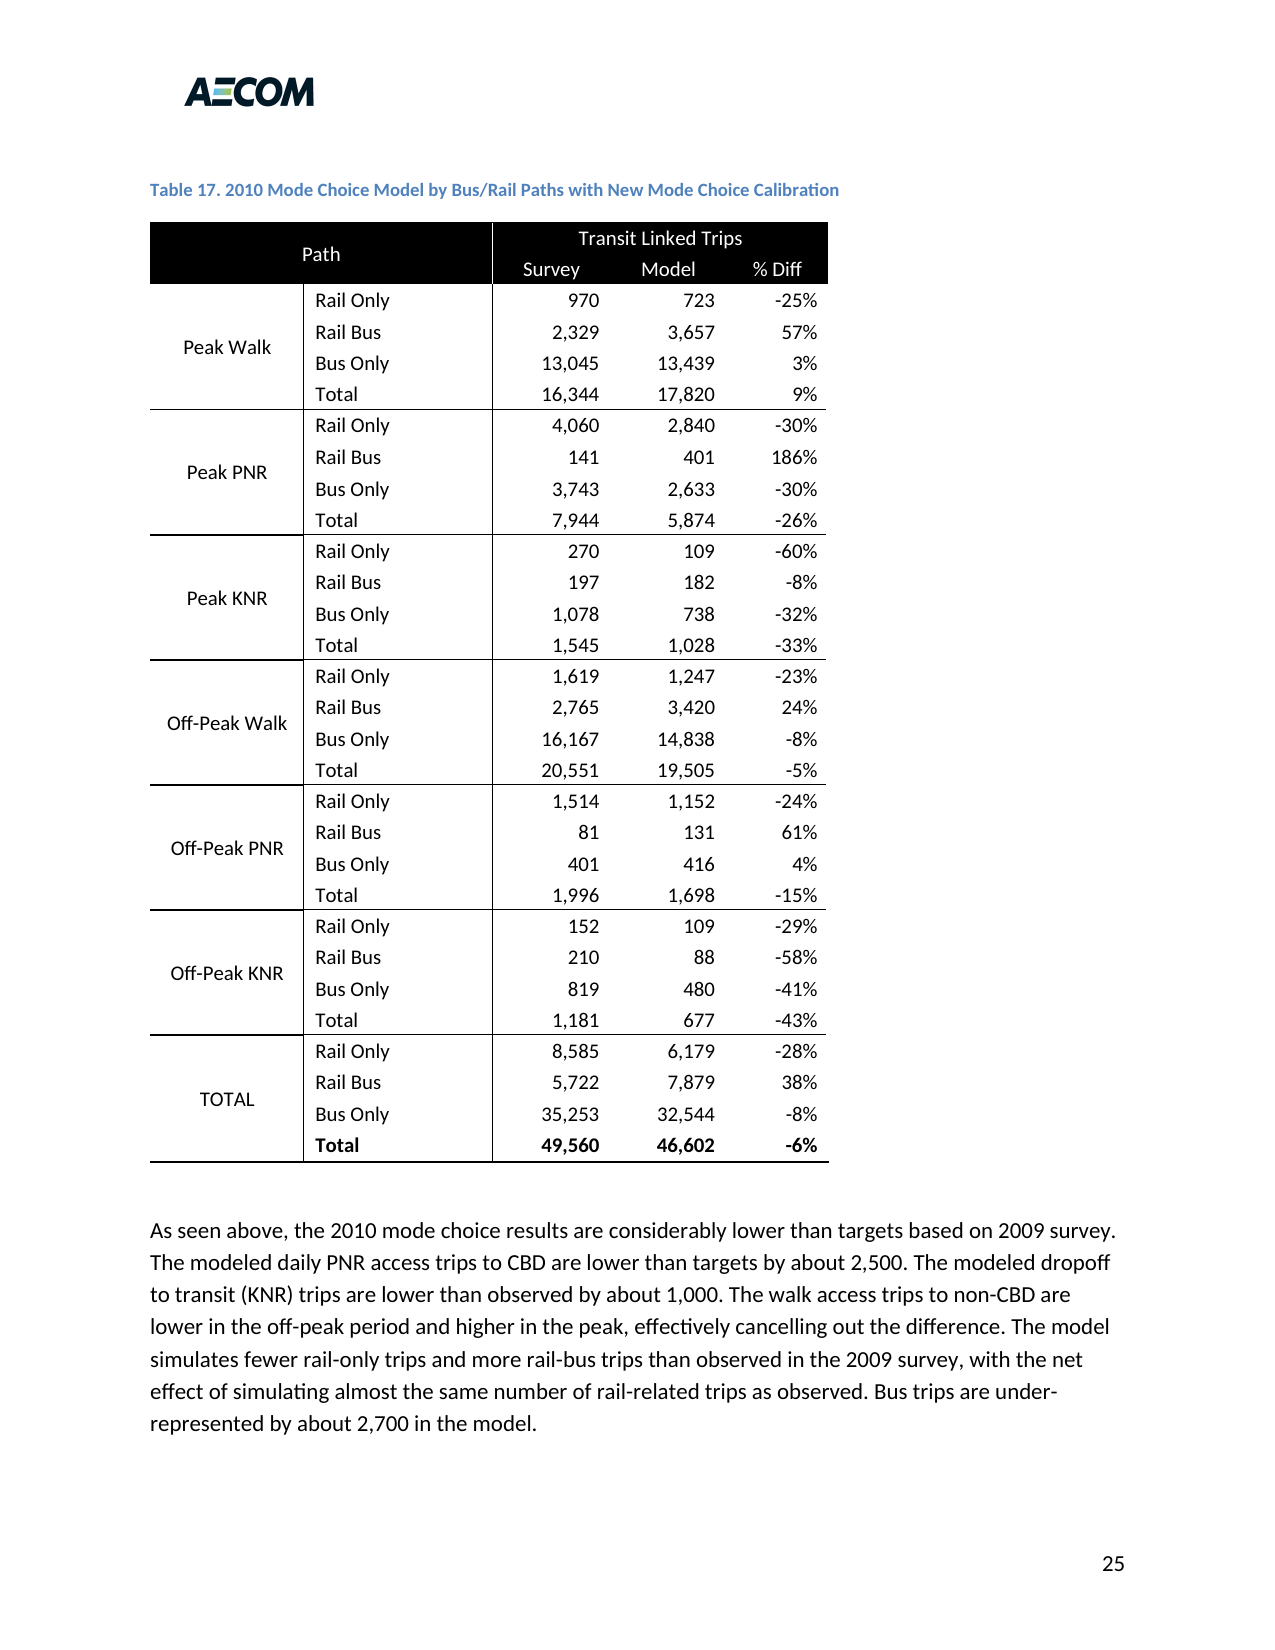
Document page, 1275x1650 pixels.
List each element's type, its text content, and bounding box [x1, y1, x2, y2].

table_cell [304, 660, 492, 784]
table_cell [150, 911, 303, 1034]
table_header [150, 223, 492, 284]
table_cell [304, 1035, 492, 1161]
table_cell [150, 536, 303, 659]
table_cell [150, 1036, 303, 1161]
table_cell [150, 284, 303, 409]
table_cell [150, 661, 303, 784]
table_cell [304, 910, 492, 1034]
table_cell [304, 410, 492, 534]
picture [0, 3, 343, 135]
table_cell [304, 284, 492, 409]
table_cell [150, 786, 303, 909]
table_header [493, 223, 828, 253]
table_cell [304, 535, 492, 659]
text As seen above, the 2010 mode choice results are considerably lower than targets based on 2009 survey. The modeled daily PNR access trips to CBD are lower than targets by about 2,500. The modeled dropoff to transit (KNR) trips are lower than observed by about 1,000. The walk access trips to non-CBD are lower in the off-peak period and higher in the peak, effectively cancelling out the difference. The model simulates fewer rail-only trips and more rail-bus trips than observed in the 2009 survey, with the net effect of simulating almost the same number of rail-related trips as observed. Bus trips are under-represented by about 2,700 in the model. [150, 1216, 1125, 1437]
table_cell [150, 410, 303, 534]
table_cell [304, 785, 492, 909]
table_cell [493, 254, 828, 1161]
